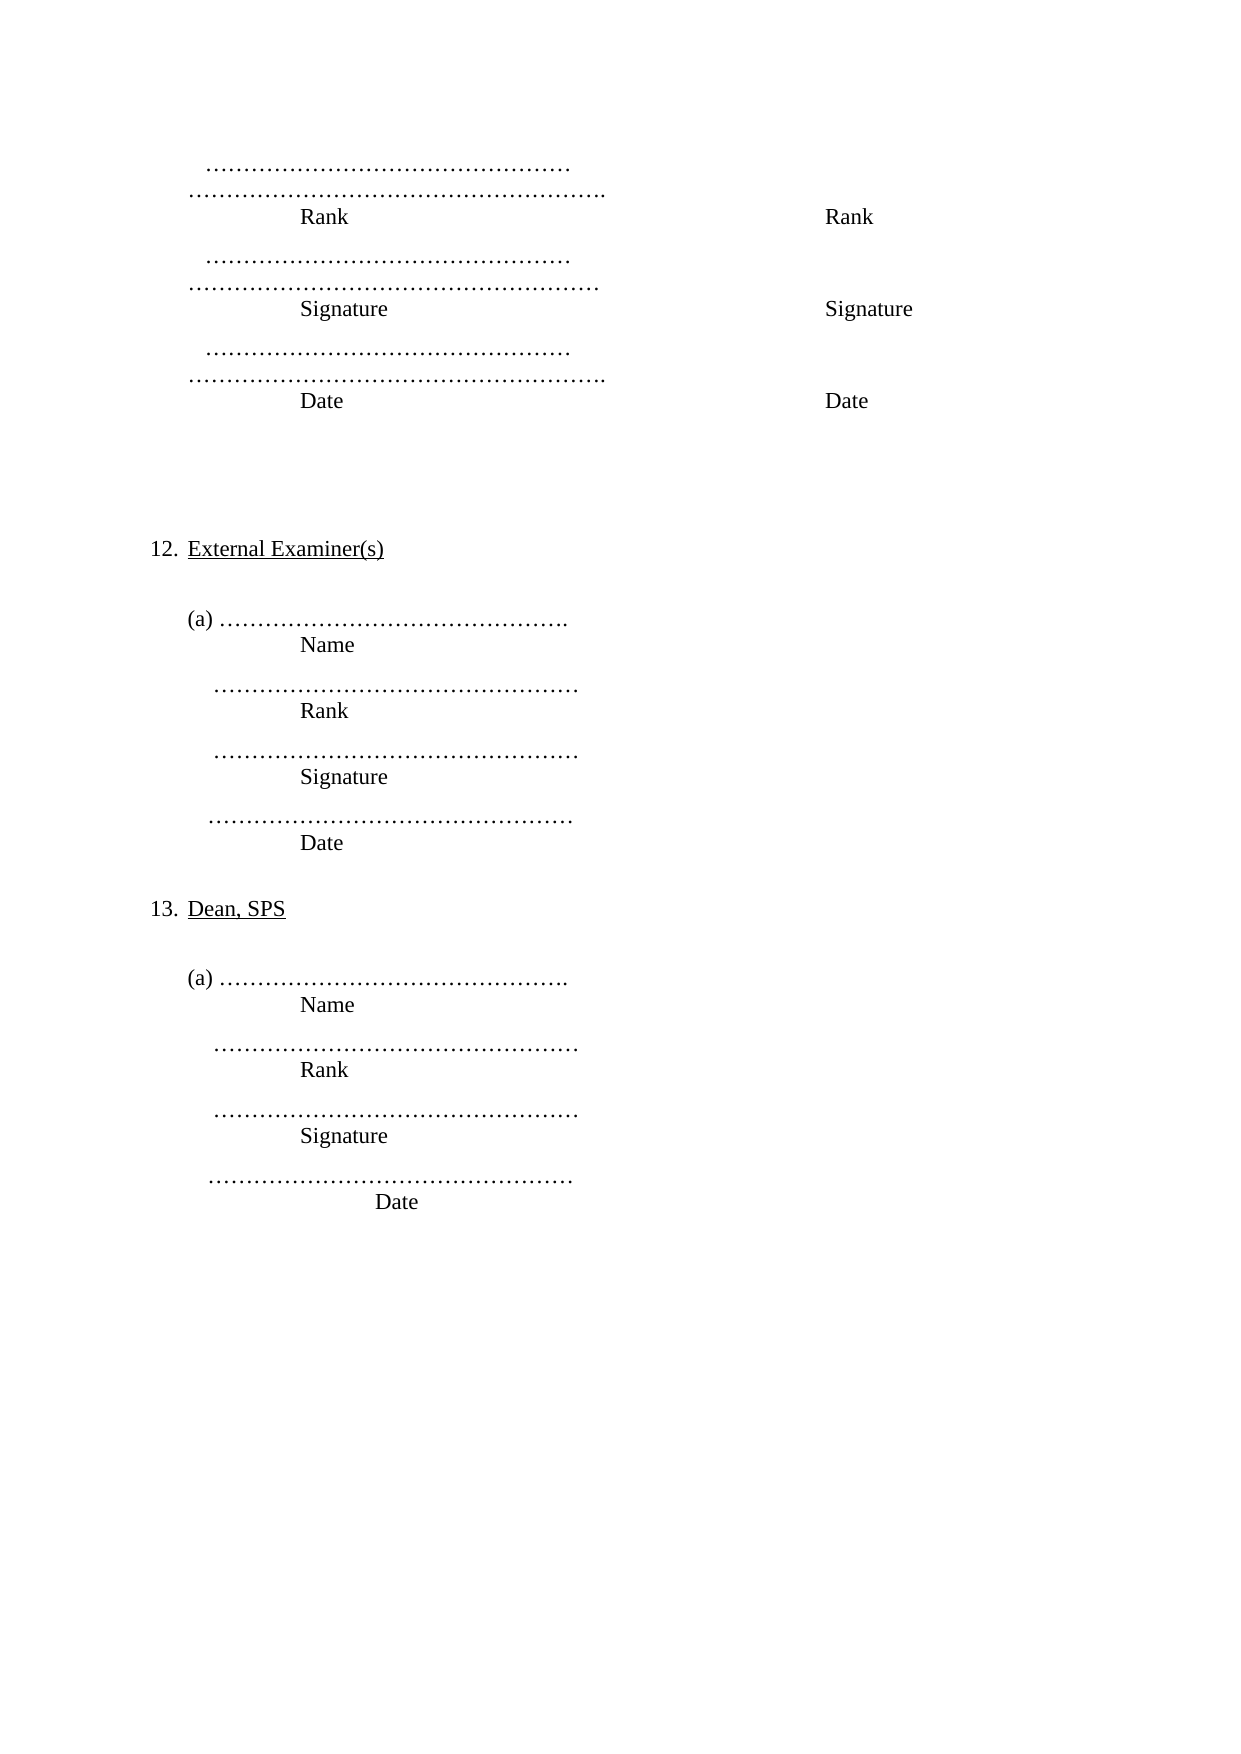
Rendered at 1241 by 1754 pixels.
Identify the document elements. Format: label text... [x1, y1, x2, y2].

text Signature Signature [187, 295, 1090, 321]
text (a) ………………………………………. [187, 605, 1090, 631]
text Signature [150, 1122, 1090, 1149]
list External Examiner(s) [150, 535, 1090, 562]
text ………………………………………… [150, 1096, 1090, 1122]
text ………………………………………… [150, 802, 1090, 829]
text ………………………………………… [150, 737, 1090, 763]
text Rank [150, 1057, 1090, 1083]
text Name [150, 631, 1090, 658]
text Signature [150, 763, 1090, 789]
text Date [150, 829, 1090, 855]
text (a) ………………………………………. [187, 964, 1090, 991]
text Rank [150, 697, 1090, 723]
list Dean, SPS [150, 895, 1090, 921]
text ………………………………………… [150, 1030, 1090, 1057]
text ………………………………………… Date [150, 1162, 1090, 1214]
text Rank Rank [187, 203, 1090, 229]
text ………………………………………… [150, 671, 1090, 697]
text Date Date [187, 387, 1090, 413]
text ………………………………………… ………………………………………………. [187, 334, 1090, 387]
text ………………………………………… ………………………………………………. [187, 150, 1090, 203]
text Name [150, 991, 1090, 1017]
text ………………………………………… ……………………………………………… [187, 242, 1090, 295]
